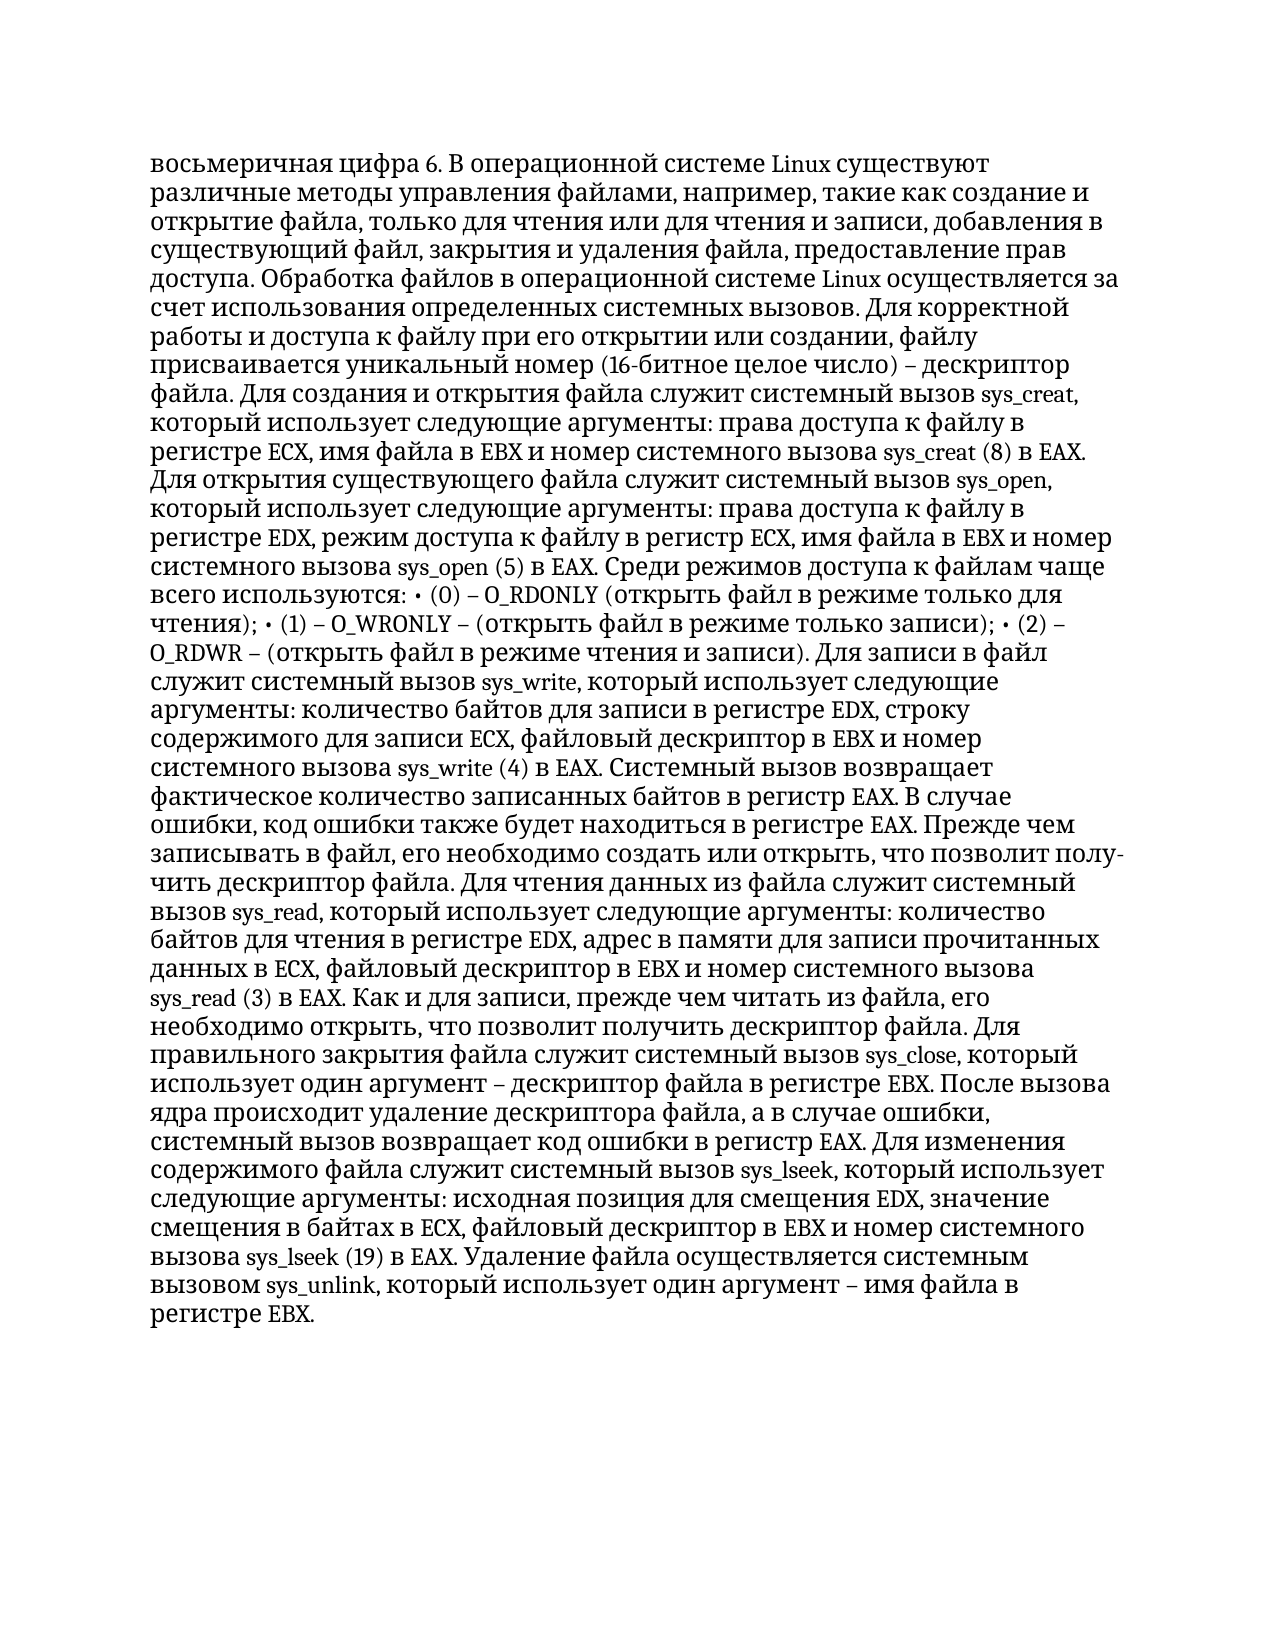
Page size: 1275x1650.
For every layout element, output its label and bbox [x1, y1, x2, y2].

text [150, 150, 1125, 1329]
